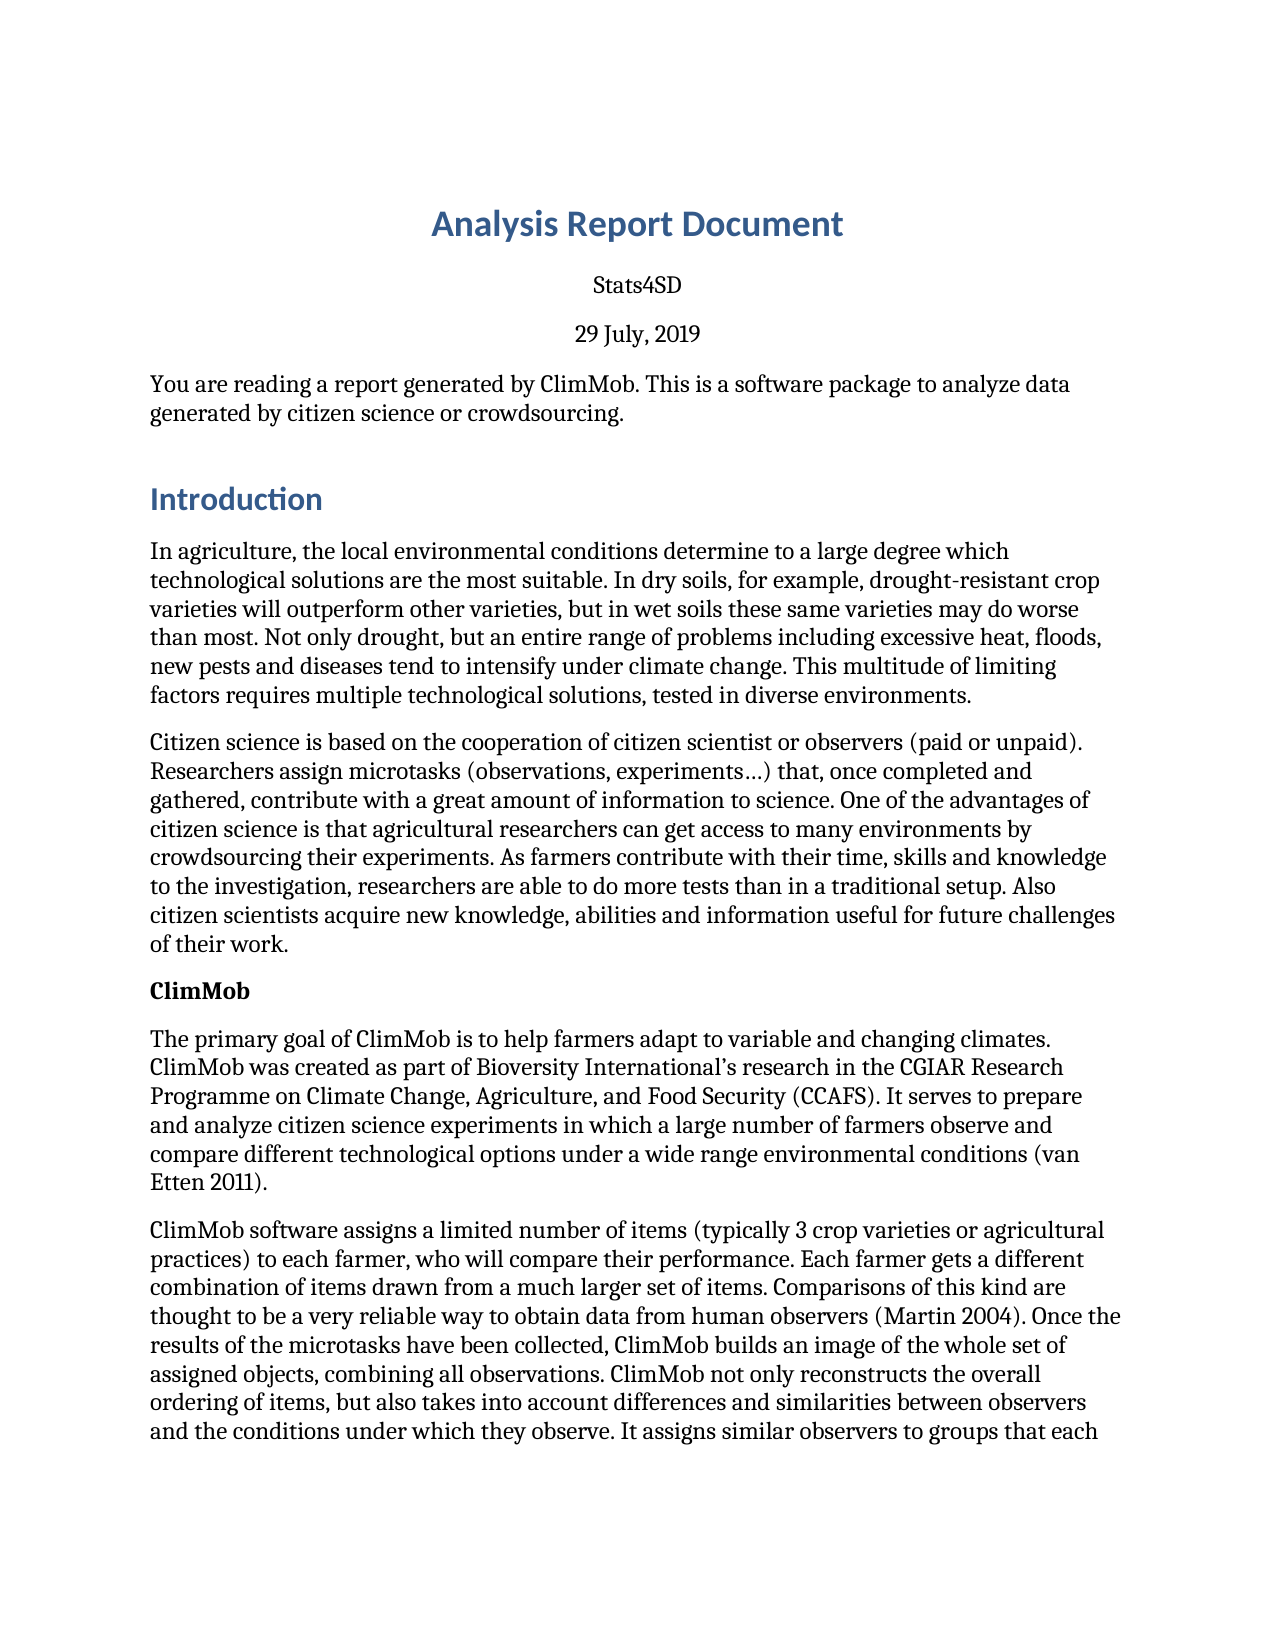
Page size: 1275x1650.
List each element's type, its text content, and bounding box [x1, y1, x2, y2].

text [150, 1216, 1125, 1446]
subtitle Introduction [150, 477, 1125, 518]
text In agriculture, the local environmental conditions determine to a large degree which technological solutions are the most suitable. In dry soils, for example, drought-resistant crop varieties will outperform other varieties, but in wet soils these same varieties may do worse than most. Not only drought, but an entire range of problems including excessive heat, floods, new pests and diseases tend to intensify under climate change. This multitude of limiting factors requires multiple technological solutions, tested in diverse environments. [150, 537, 1125, 709]
text You are reading a report generated by ClimMob. This is a software package to analyze data generated by citizen science or crowdsourcing. [150, 370, 1125, 427]
text Stats4SD [150, 271, 1125, 299]
text ClimMob [150, 977, 1125, 1006]
title Analysis Report Document [150, 200, 1125, 246]
text The primary goal of ClimMob is to help farmers adapt to variable and changing climates. ClimMob was created as part of Bioversity International’s research in the CGIAR Research Programme on Climate Change, Agriculture, and Food Security (CCAFS). It serves to prepare and analyze citizen science experiments in which a large number of farmers observe and compare different technological options under a wide range environmental conditions (van Etten 2011). [150, 1024, 1125, 1197]
text Citizen science is based on the cooperation of citizen scientist or observers (paid or unpaid). Researchers assign microtasks (observations, experiments…) that, once completed and gathered, contribute with a great amount of information to science. One of the advantages of citizen science is that agricultural researchers can get access to many environments by crowdsourcing their experiments. As farmers contribute with their time, skills and knowledge to the investigation, researchers are able to do more tests than in a traditional setup. Also citizen scientists acquire new knowledge, abilities and information useful for future challenges of their work. [150, 728, 1125, 958]
text 29 July, 2019 [150, 320, 1125, 349]
